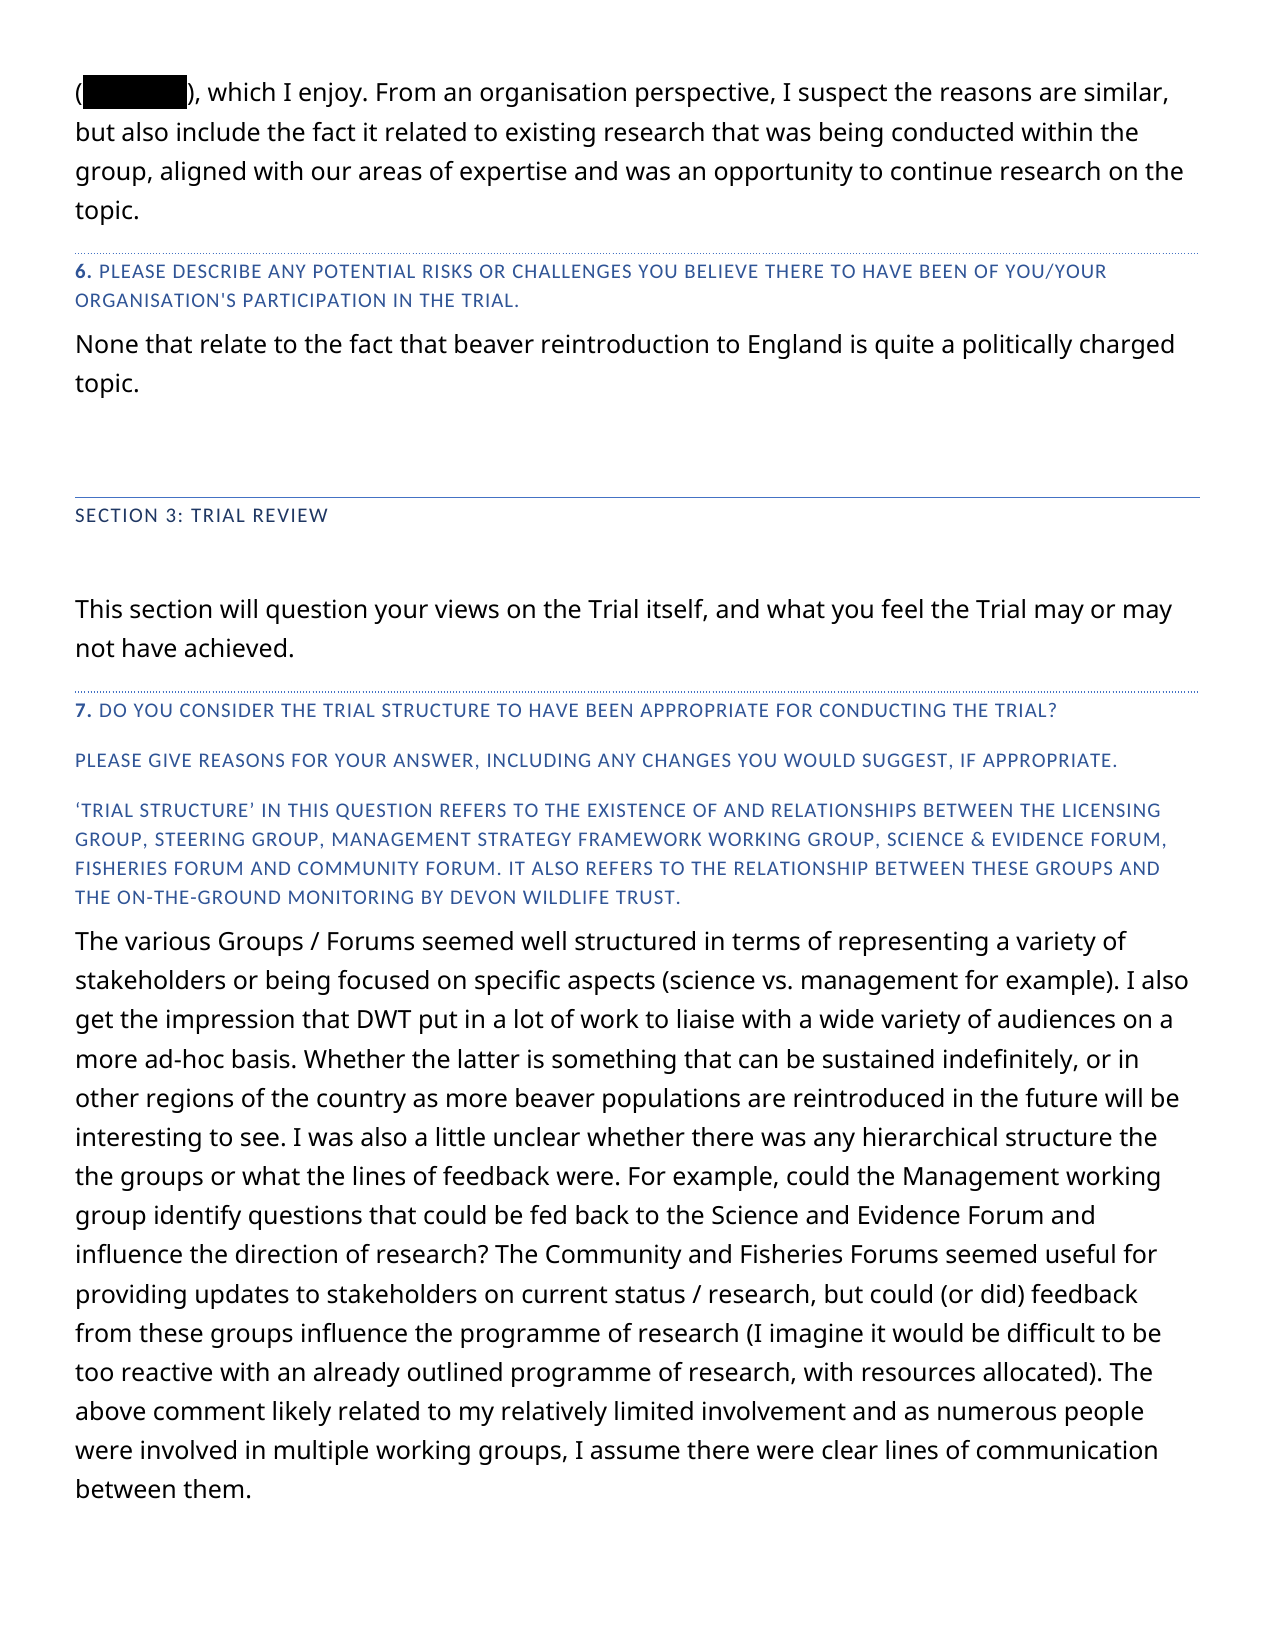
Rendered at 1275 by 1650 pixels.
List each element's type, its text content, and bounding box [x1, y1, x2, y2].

subtitle 7. Do you consider the Trial structure to have been appropriate for conducting the Trial? [75, 691, 1200, 722]
subtitle SECTION 3: Trial Review [75, 498, 1200, 528]
subtitle 6. Please describe any potential risks or challenges you believe there to have been of you/your organisation's participation in the Trial. [75, 252, 1200, 313]
text None that relate to the fact that beaver reintroduction to England is quite a politically charged topic. [75, 327, 1200, 400]
subtitle Please give reasons for your answer, including any changes you would suggest, if appropriate. [75, 741, 1200, 772]
subtitle ‘Trial structure’ in this question refers to the existence of and relationships between the Licensing Group, Steering Group, Management Strategy Framework Working Group, Science & Evidence Forum, Fisheries Forum and Community Forum. It also refers to the relationship between these groups and the on-the-ground monitoring by Devon Wildlife Trust. [75, 791, 1200, 910]
text The various Groups / Forums seemed well structured in terms of representing a variety of stakeholders or being focused on specific aspects (science vs. management for example). I also get the impression that DWT put in a lot of work to liaise with a wide variety of audiences on a more ad-hoc basis. Whether the latter is something that can be sustained indefinitely, or in other regions of the country as more beaver populations are reintroduced in the future will be interesting to see. I was also a little unclear whether there was any hierarchical structure the the groups or what the lines of feedback were. For example, could the Management working group identify questions that could be fed back to the Science and Evidence Forum and influence the direction of research? The Community and Fisheries Forums seemed useful for providing updates to stakeholders on current status / research, but could (or did) feedback from these groups influence the programme of research (I imagine it would be difficult to be too reactive with an already outlined programme of research, with resources allocated). The above comment likely related to my relatively limited involvement and as numerous people were involved in multiple working groups, I assume there were clear lines of communication between them. [75, 924, 1200, 1506]
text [75, 75, 1200, 227]
text This section will question your views on the Trial itself, and what you feel the Trial may or may not have achieved. [75, 592, 1200, 665]
